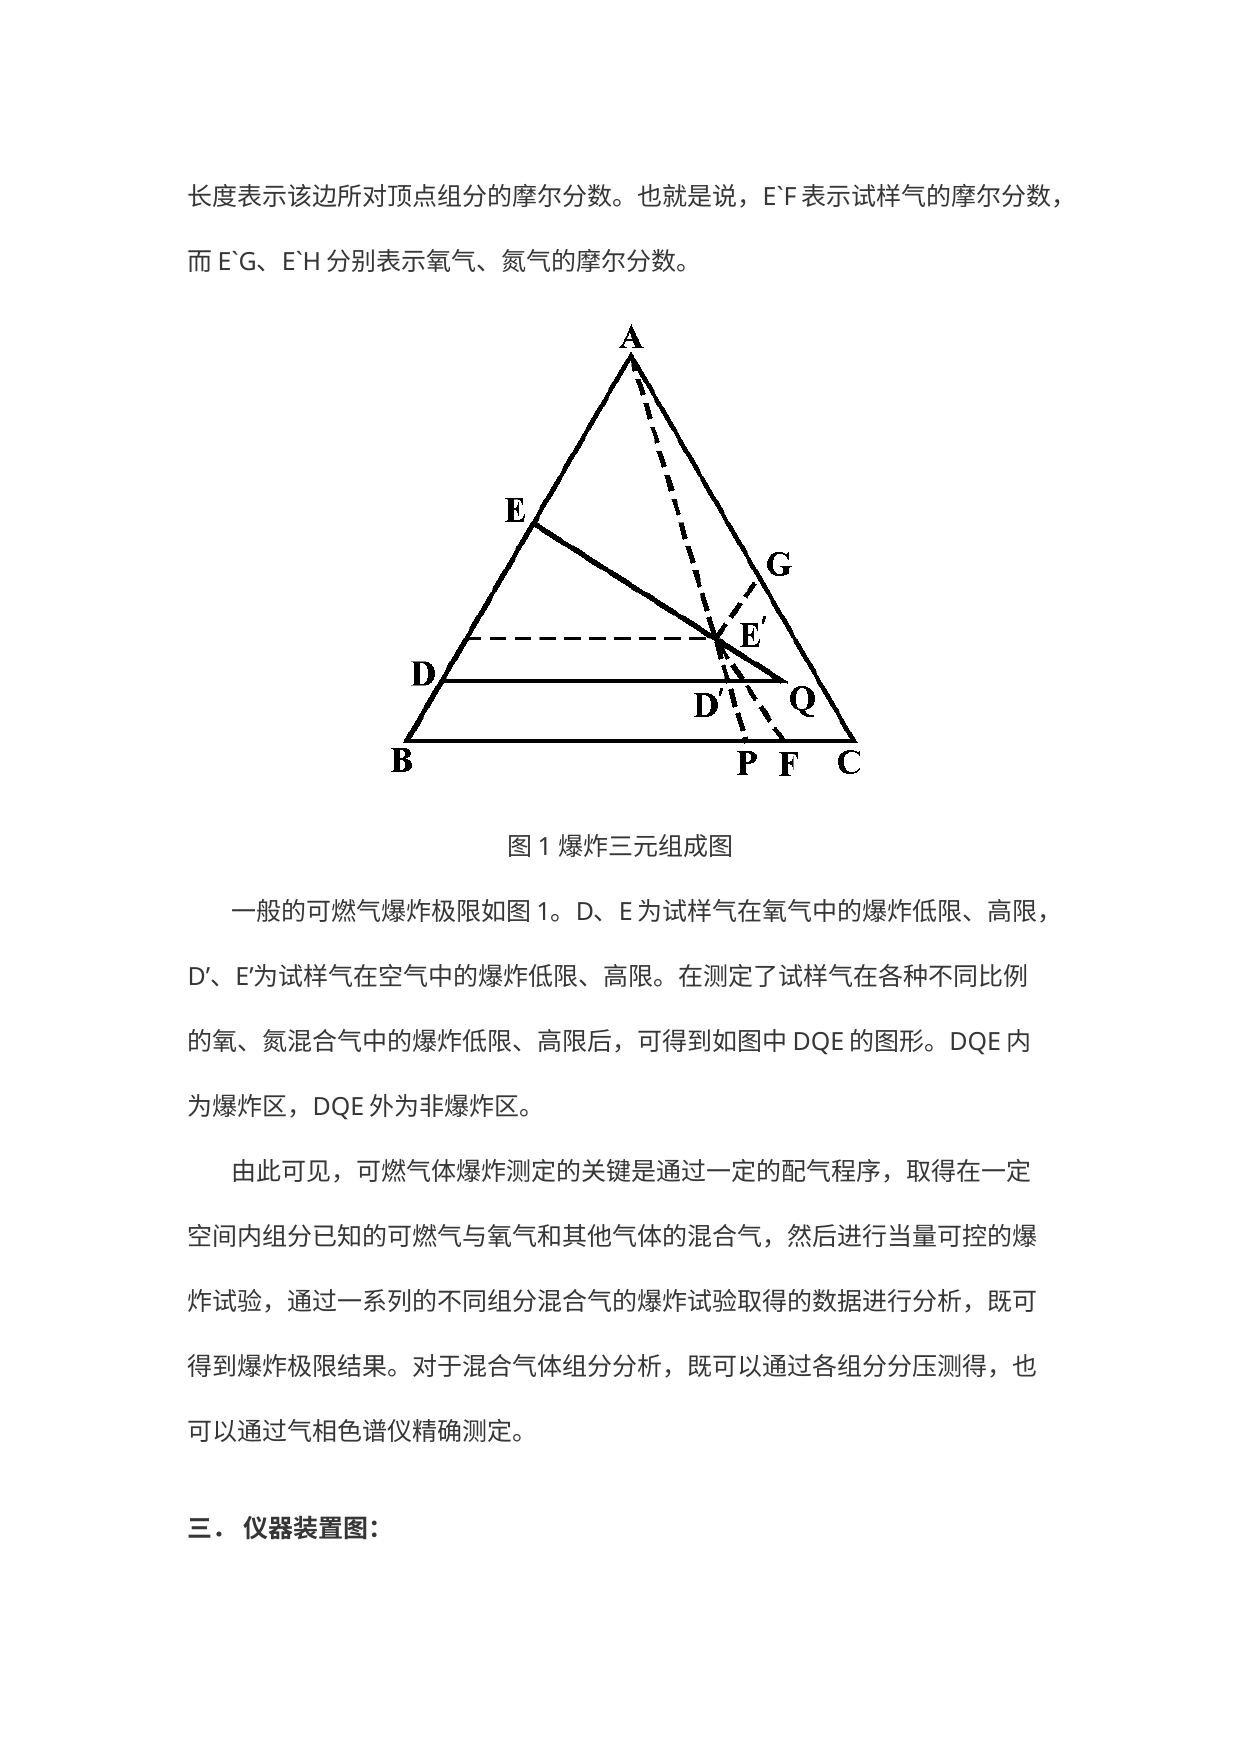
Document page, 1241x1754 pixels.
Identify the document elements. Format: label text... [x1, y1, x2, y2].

text 一般的可燃气爆炸极限如图1。D、E为试样气在氧气中的爆炸低限、高限，D’、E’为试样气在空气中的爆炸低限、高限。在测定了试样气在各种不同比例的氧、氮混合气中的爆炸低限、高限后，可得到如图中DQE的图形。DQE内为爆炸区，DQE外为非爆炸区。 [187, 877, 1053, 1137]
text 由此可见，可燃气体爆炸测定的关键是通过一定的配气程序，取得在一定空间内组分已知的可燃气与氧气和其他气体的混合气，然后进行当量可控的爆炸试验，通过一系列的不同组分混合气的爆炸试验取得的数据进行分析，既可得到爆炸极限结果。对于混合气体组分分析，既可以通过各组分分压测得，也可以通过气相色谱仪精确测定。 [187, 1137, 1053, 1462]
picture [354, 292, 886, 801]
text 图1 爆炸三元组成图 [187, 812, 1053, 877]
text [187, 162, 1053, 292]
text 三． 仪器装置图： [187, 1494, 1053, 1559]
